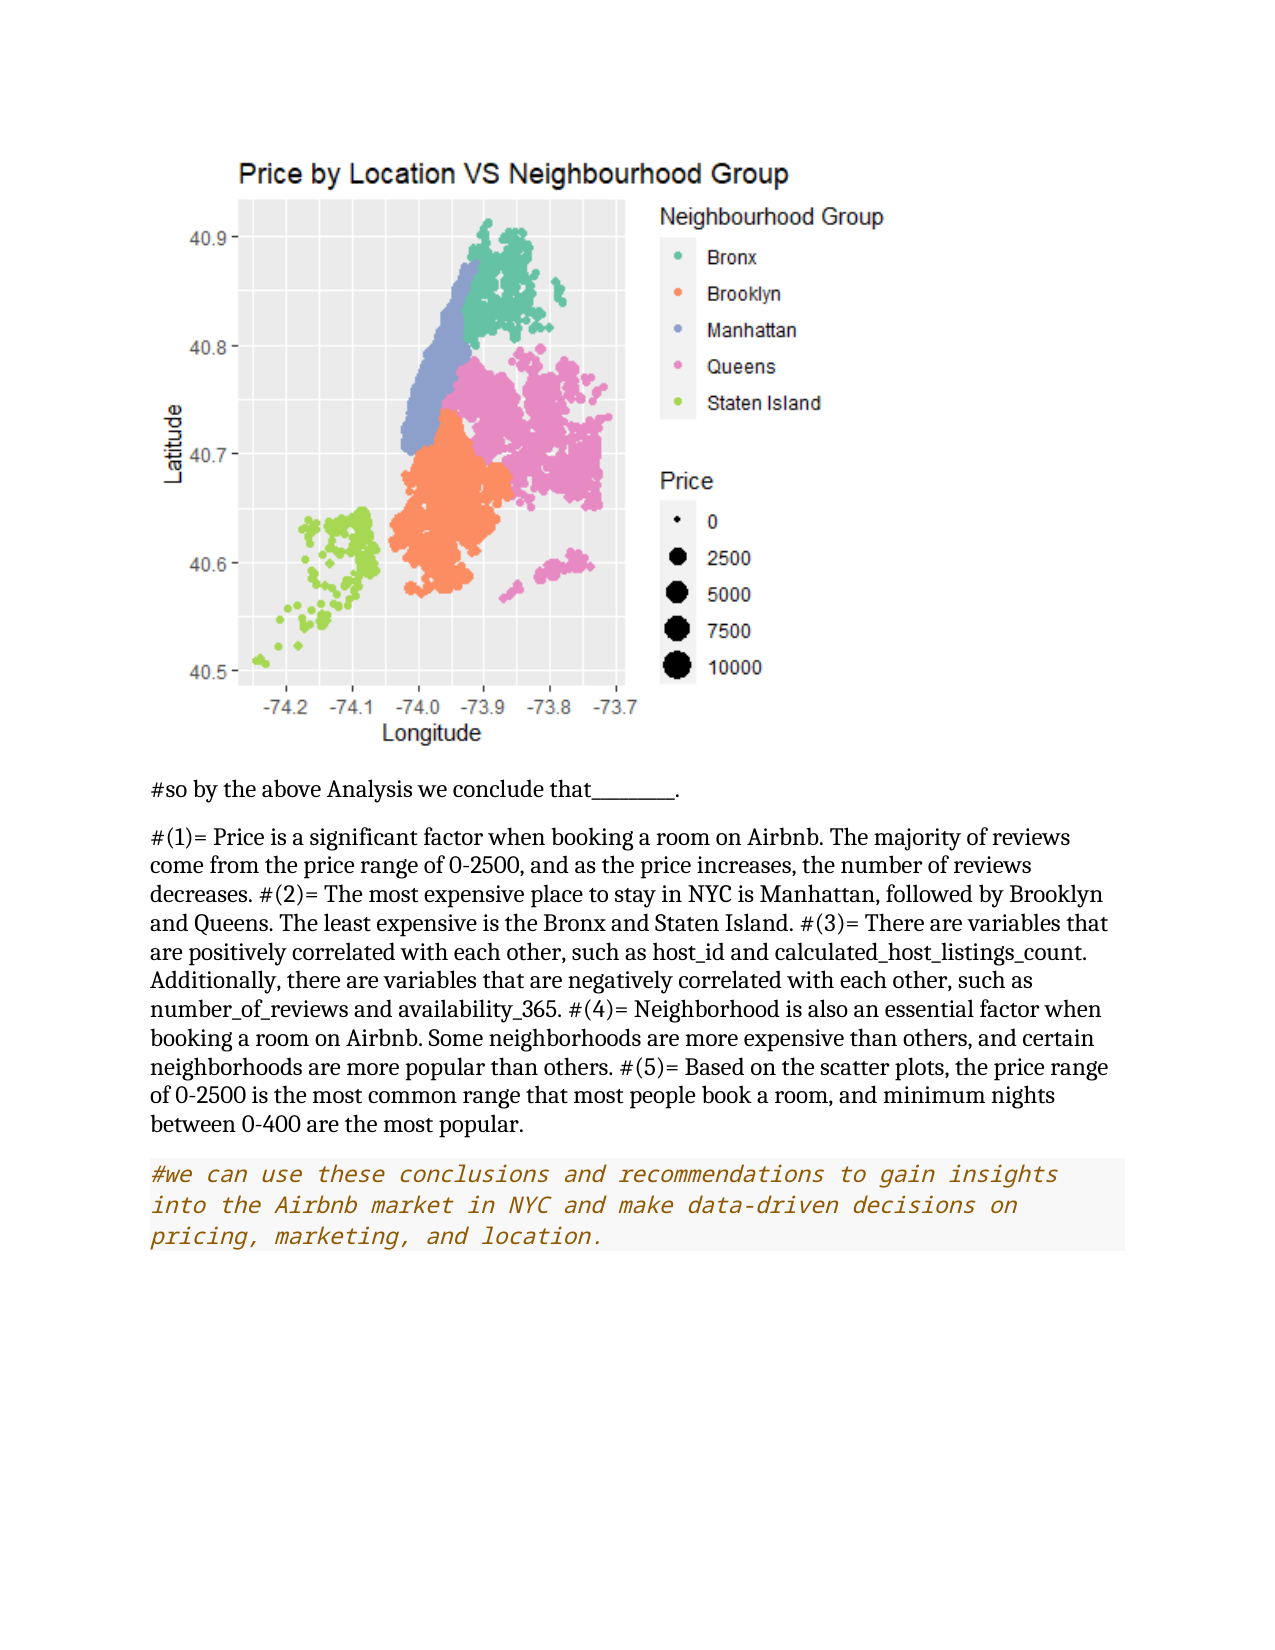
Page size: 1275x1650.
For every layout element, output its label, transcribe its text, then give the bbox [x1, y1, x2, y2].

picture [150, 150, 908, 757]
text #(1)= Price is a significant factor when booking a room on Airbnb. The majority of reviews come from the price range of 0-2500, and as the price increases, the number of reviews decreases. #(2)= The most expensive place to stay in NYC is Manhattan, followed by Brooklyn and Queens. The least expensive is the Bronx and Staten Island. #(3)= There are variables that are positively correlated with each other, such as host_id and calculated_host_listings_count. Additionally, there are variables that are negatively correlated with each other, such as number_of_reviews and availability_365. #(4)= Neighborhood is also an essential factor when booking a room on Airbnb. Some neighborhoods are more expensive than others, and certain neighborhoods are more popular than others. #(5)= Based on the scatter plots, the price range of 0-2500 is the most common range that most people book a room, and minimum nights between 0-400 are the most popular. [150, 823, 1125, 1139]
text #we can use these conclusions and recommendations to gain insights into the Airbnb market in NYC and make data-driven decisions on pricing, marketing, and location. [604, 1158, 1125, 1251]
text #so by the above Analysis we conclude that_________. [150, 775, 1125, 804]
